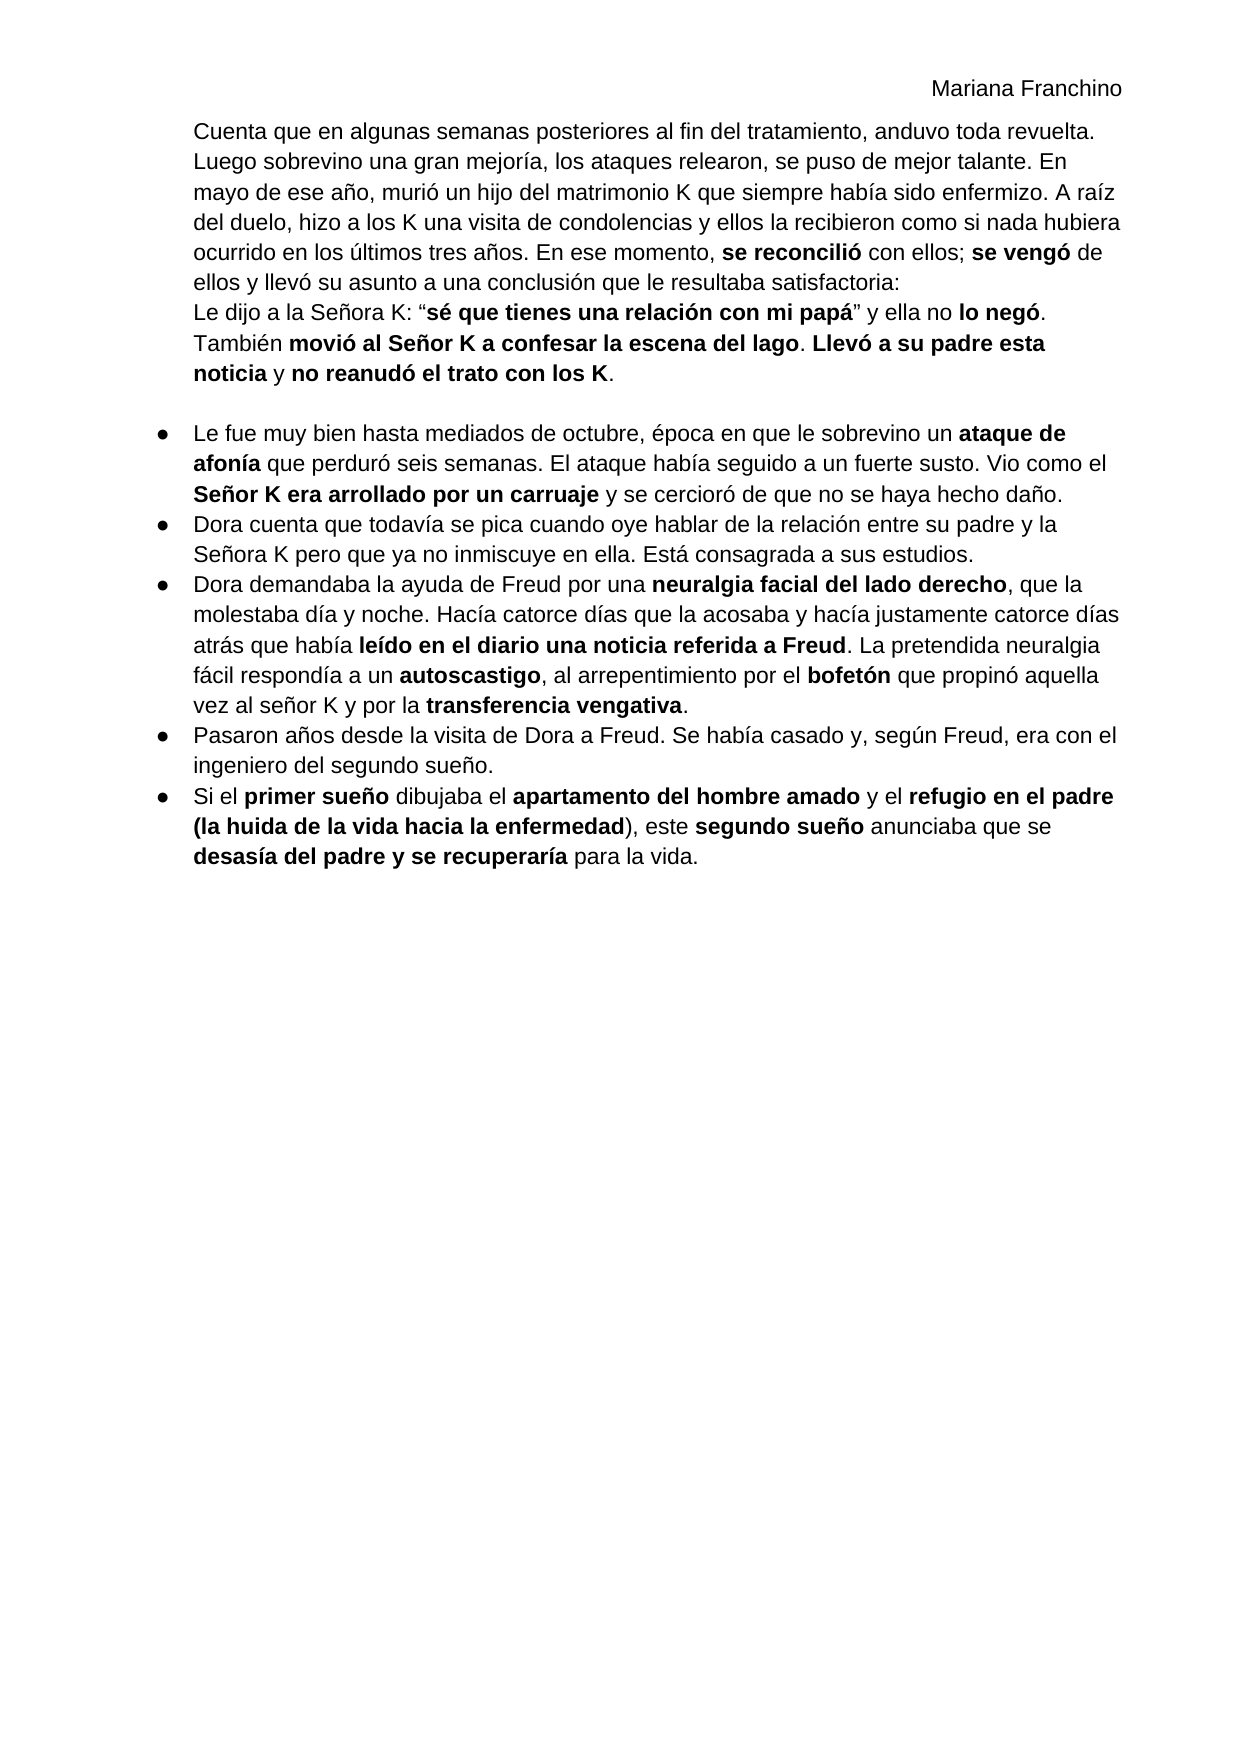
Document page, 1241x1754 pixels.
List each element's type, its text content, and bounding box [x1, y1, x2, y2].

list Dora cuenta que todavía se pica cuando oye hablar de la relación entre su padre y la Señora K pero que ya no inmiscuye en ella. Está consagrada a sus estudios. [156, 511, 1122, 567]
list Si el primer sueño dibujaba el apartamento del hombre amado y el refugio en el padre (la huida de la vida hacia la enfermedad), este segundo sueño anunciaba que se desasía del padre y se recuperaría para la vida. [156, 783, 1122, 869]
text Cuenta que en algunas semanas posteriores al fin del tratamiento, anduvo toda revuelta. Luego sobrevino una gran mejoría, los ataques relearon, se puso de mejor talante. En mayo de ese año, murió un hijo del matrimonio K que siempre había sido enfermizo. A raíz del duelo, hizo a los K una visita de condolencias y ellos la recibieron como si nada hubiera ocurrido en los últimos tres años. En ese momento, se reconcilió con ellos; se vengó de ellos y llevó su asunto a una conclusión que le resultaba satisfactoria: [193, 118, 1122, 295]
text Le dijo a la Señora K: “sé que tienes una relación con mi papá” y ella no lo negó. También movió al Señor K a confesar la escena del lago. Llevó a su padre esta noticia y no reanudó el trato con los K. [193, 299, 1122, 386]
list Pasaron años desde la visita de Dora a Freud. Se había casado y, según Freud, era con el ingeniero del segundo sueño. [156, 722, 1122, 779]
list Dora demandaba la ayuda de Freud por una neuralgia facial del lado derecho, que la molestaba día y noche. Hacía catorce días que la acosaba y hacía justamente catorce días atrás que había leído en el diario una noticia referida a Freud. La pretendida neuralgia fácil respondía a un autoscastigo, al arrepentimiento por el bofetón que propinó aquella vez al señor K y por la transferencia vengativa. [156, 571, 1122, 718]
list Le fue muy bien hasta mediados de octubre, época en que le sobrevino un ataque de afonía que perduró seis semanas. El ataque había seguido a un fuerte susto. Vio como el Señor K era arrollado por un carruaje y se cercioró de que no se haya hecho daño. [156, 420, 1122, 507]
